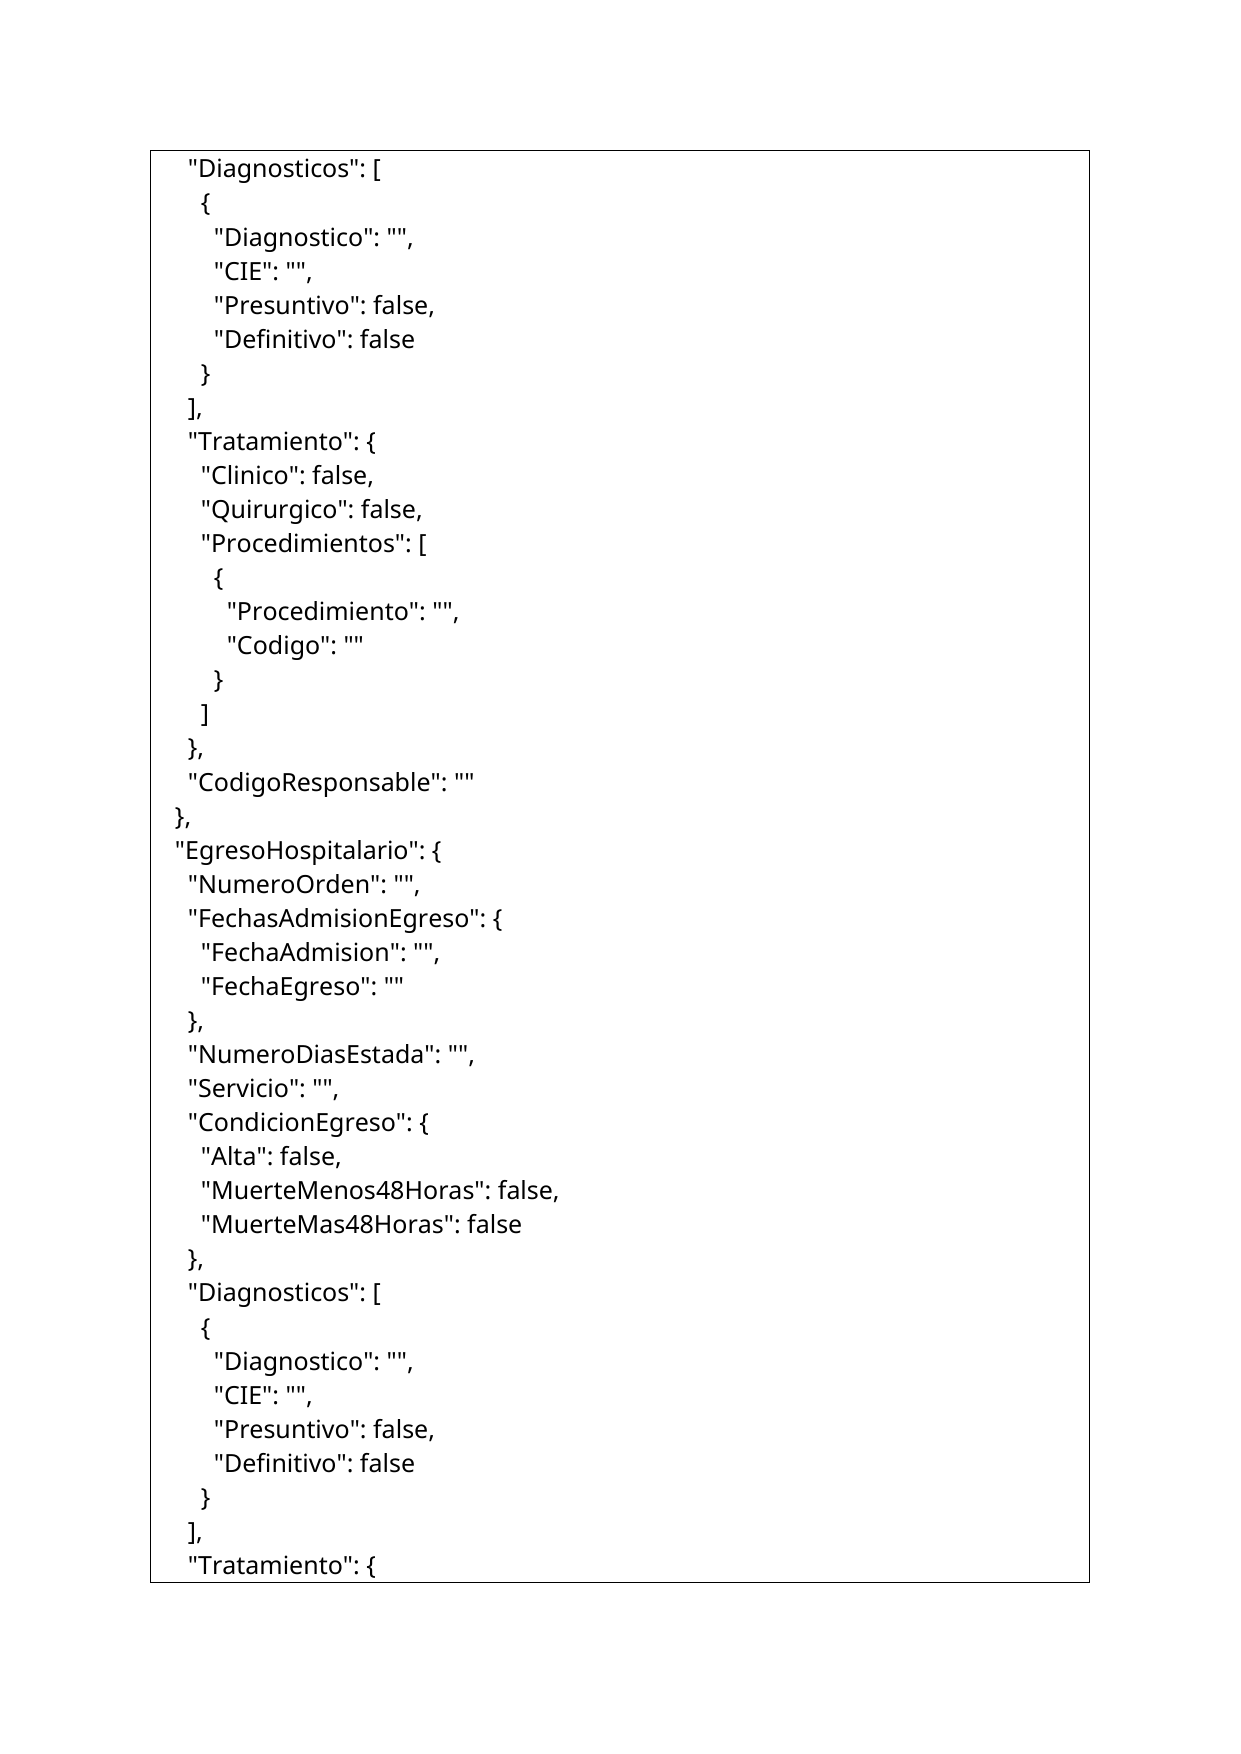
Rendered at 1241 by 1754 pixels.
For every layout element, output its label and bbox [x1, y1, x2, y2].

table_header [151, 151, 1089, 1582]
